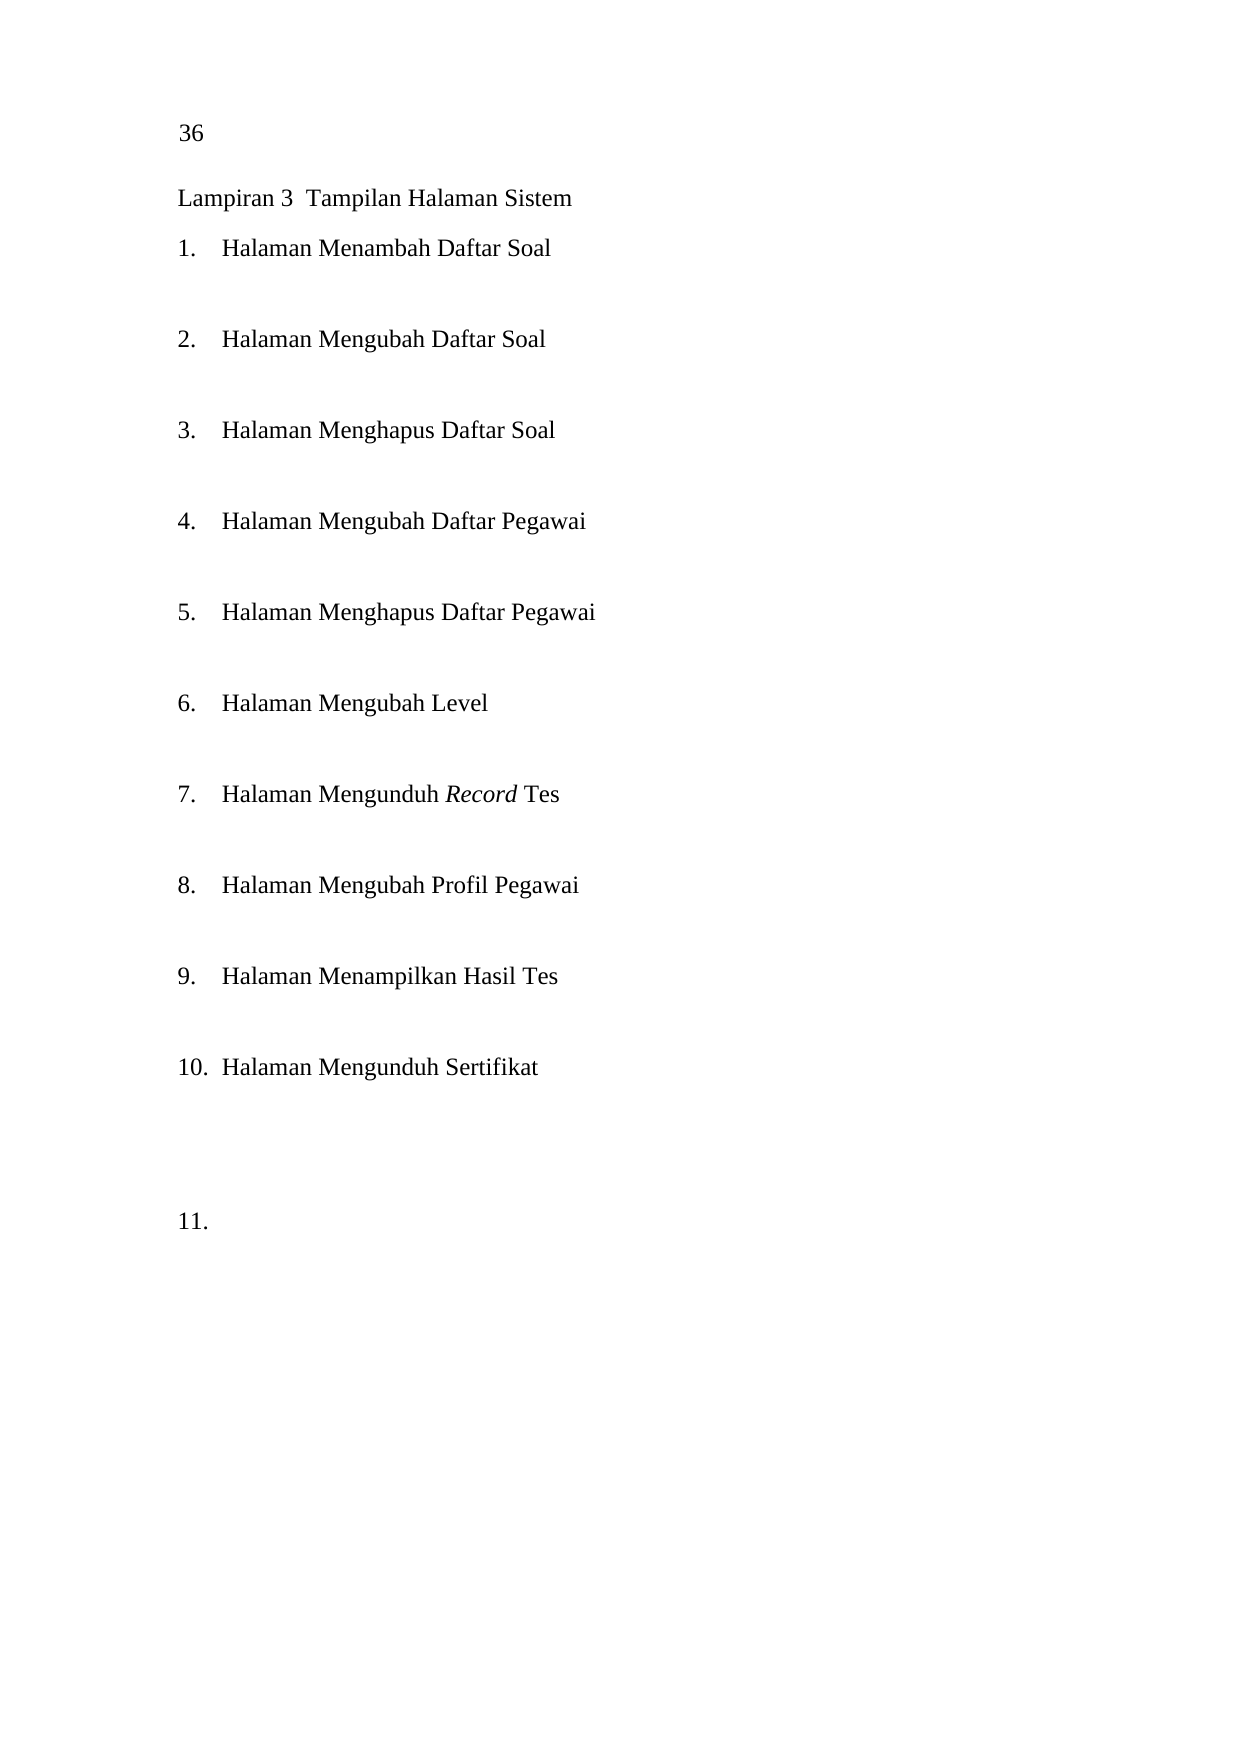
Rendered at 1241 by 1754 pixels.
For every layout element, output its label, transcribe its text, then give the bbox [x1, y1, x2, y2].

text Lampiran 3 Tampilan Halaman Sistem [177, 183, 1004, 212]
list Halaman Mengubah Daftar Soal [177, 324, 1004, 353]
list Halaman Menghapus Daftar Pegawai [177, 597, 1004, 626]
list Halaman Menghapus Daftar Soal [177, 415, 1004, 444]
list Halaman Mengunduh Record Tes [177, 779, 1004, 808]
list Halaman Mengunduh Sertifikat [177, 1052, 1004, 1081]
list Halaman Mengubah Daftar Pegawai [177, 506, 1004, 535]
list Halaman Mengubah Level [177, 688, 1004, 717]
list Halaman Mengubah Profil Pegawai [177, 870, 1004, 899]
list Halaman Menampilkan Hasil Tes [177, 961, 1004, 990]
list Halaman Menambah Daftar Soal [177, 233, 1004, 262]
